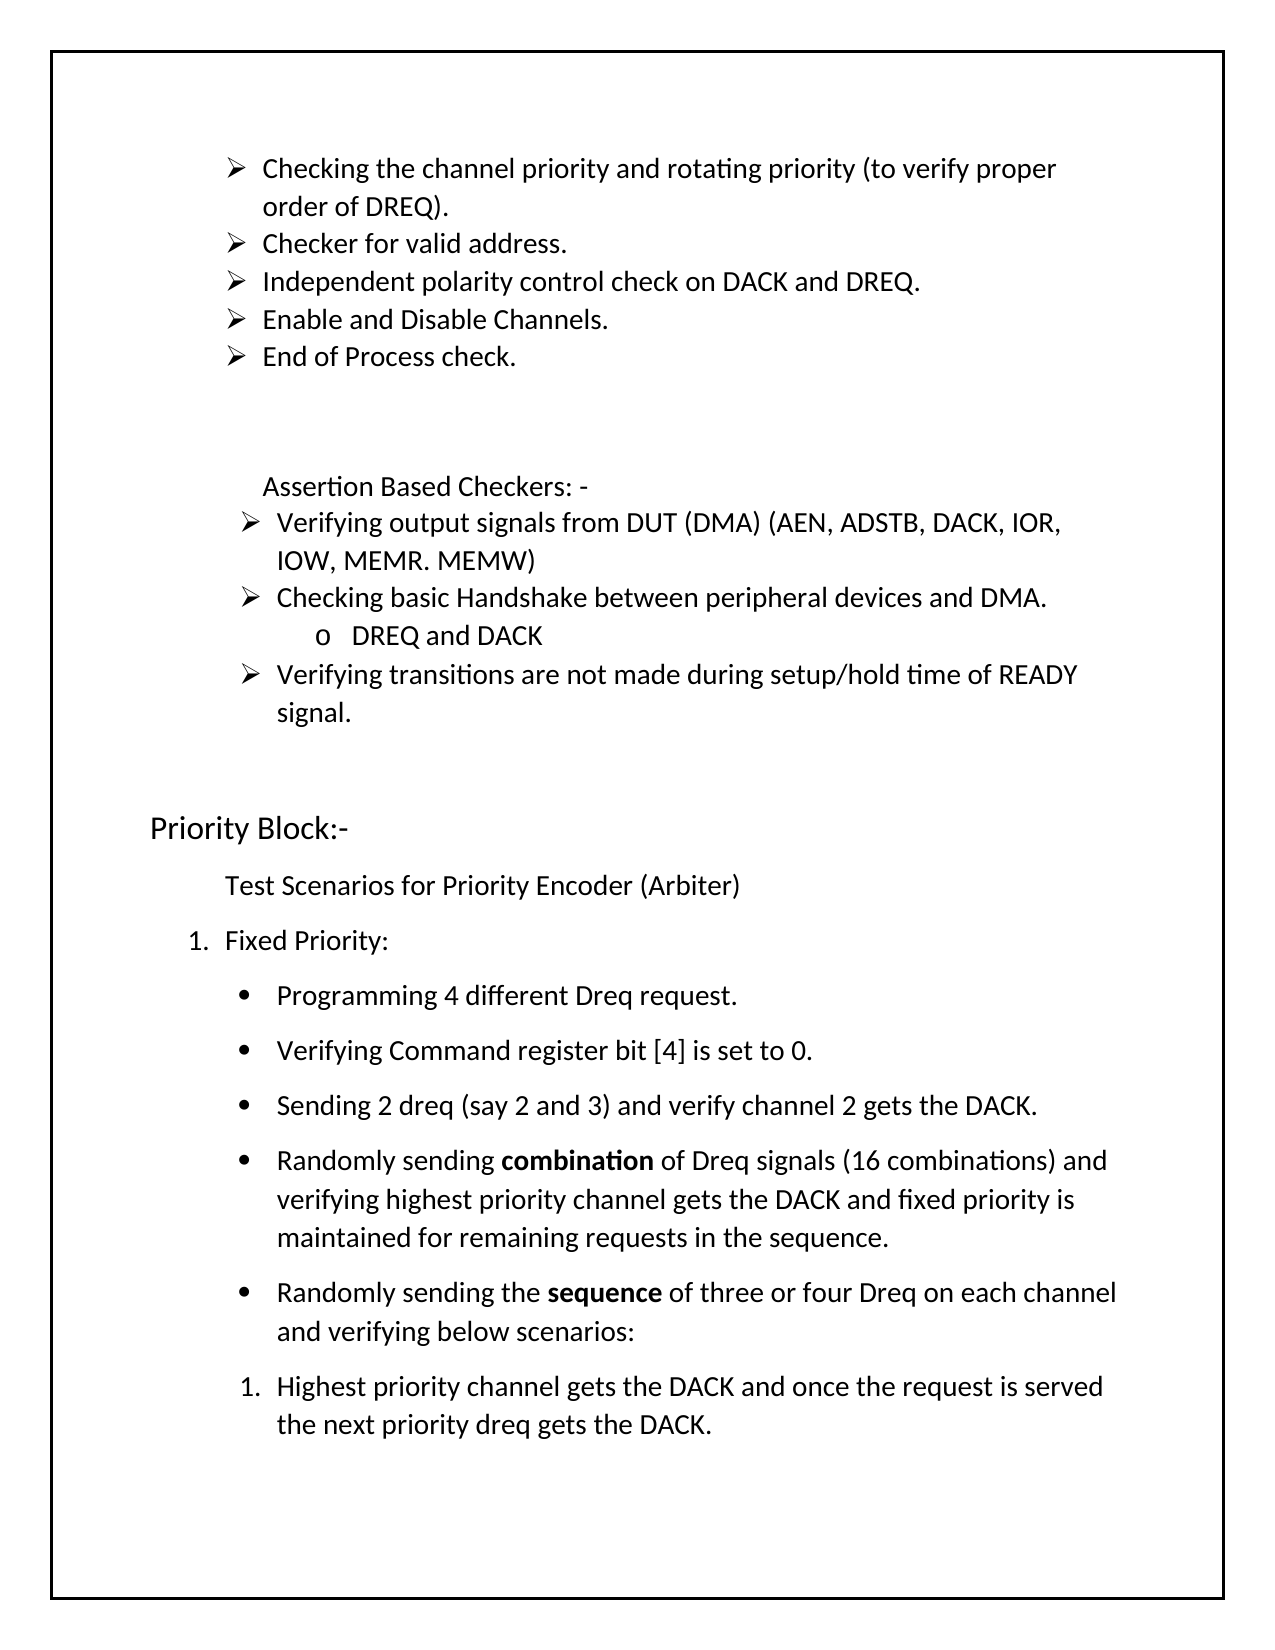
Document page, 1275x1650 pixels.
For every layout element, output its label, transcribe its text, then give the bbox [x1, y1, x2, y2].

list Sending 2 dreq (say 2 and 3) and verify channel 2 gets the DACK. [239, 1087, 1125, 1123]
list Checker for valid address. [225, 225, 1125, 261]
list Verifying Command register bit [4] is set to 0. [239, 1032, 1125, 1068]
list Randomly sending the sequence of three or four Dreq on each channel and verifying below scenarios: [239, 1274, 1125, 1348]
list Enable and Disable Channels. [225, 301, 1125, 336]
list Checking basic Handshake between peripheral devices and DMA. [239, 579, 1125, 615]
text Test Scenarios for Priority Encoder (Arbiter) [150, 867, 1125, 903]
list Verifying output signals from DUT (DMA) (AEN, ADSTB, DACK, IOR, IOW, MEMR. MEMW) [239, 504, 1125, 577]
list Fixed Priority: [187, 922, 1125, 958]
list Priority Block:- [150, 807, 1125, 848]
list Randomly sending combination of Dreq signals (16 combinations) and verifying highest priority channel gets the DACK and fixed priority is maintained for remaining requests in the sequence. [239, 1142, 1125, 1255]
list Programming 4 different Dreq request. [239, 977, 1125, 1013]
list Highest priority channel gets the DACK and once the request is served the next priority dreq gets the DACK. [239, 1368, 1125, 1442]
list DREQ and DACK [314, 617, 1125, 654]
list Verifying transitions are not made during setup/hold time of READY signal. [239, 656, 1125, 730]
list Independent polarity control check on DACK and DREQ. [225, 263, 1125, 299]
text Assertion Based Checkers: - [187, 468, 1125, 504]
list End of Process check. [225, 338, 1125, 374]
list Checking the channel priority and rotating priority (to verify proper order of DREQ). [225, 150, 1125, 223]
